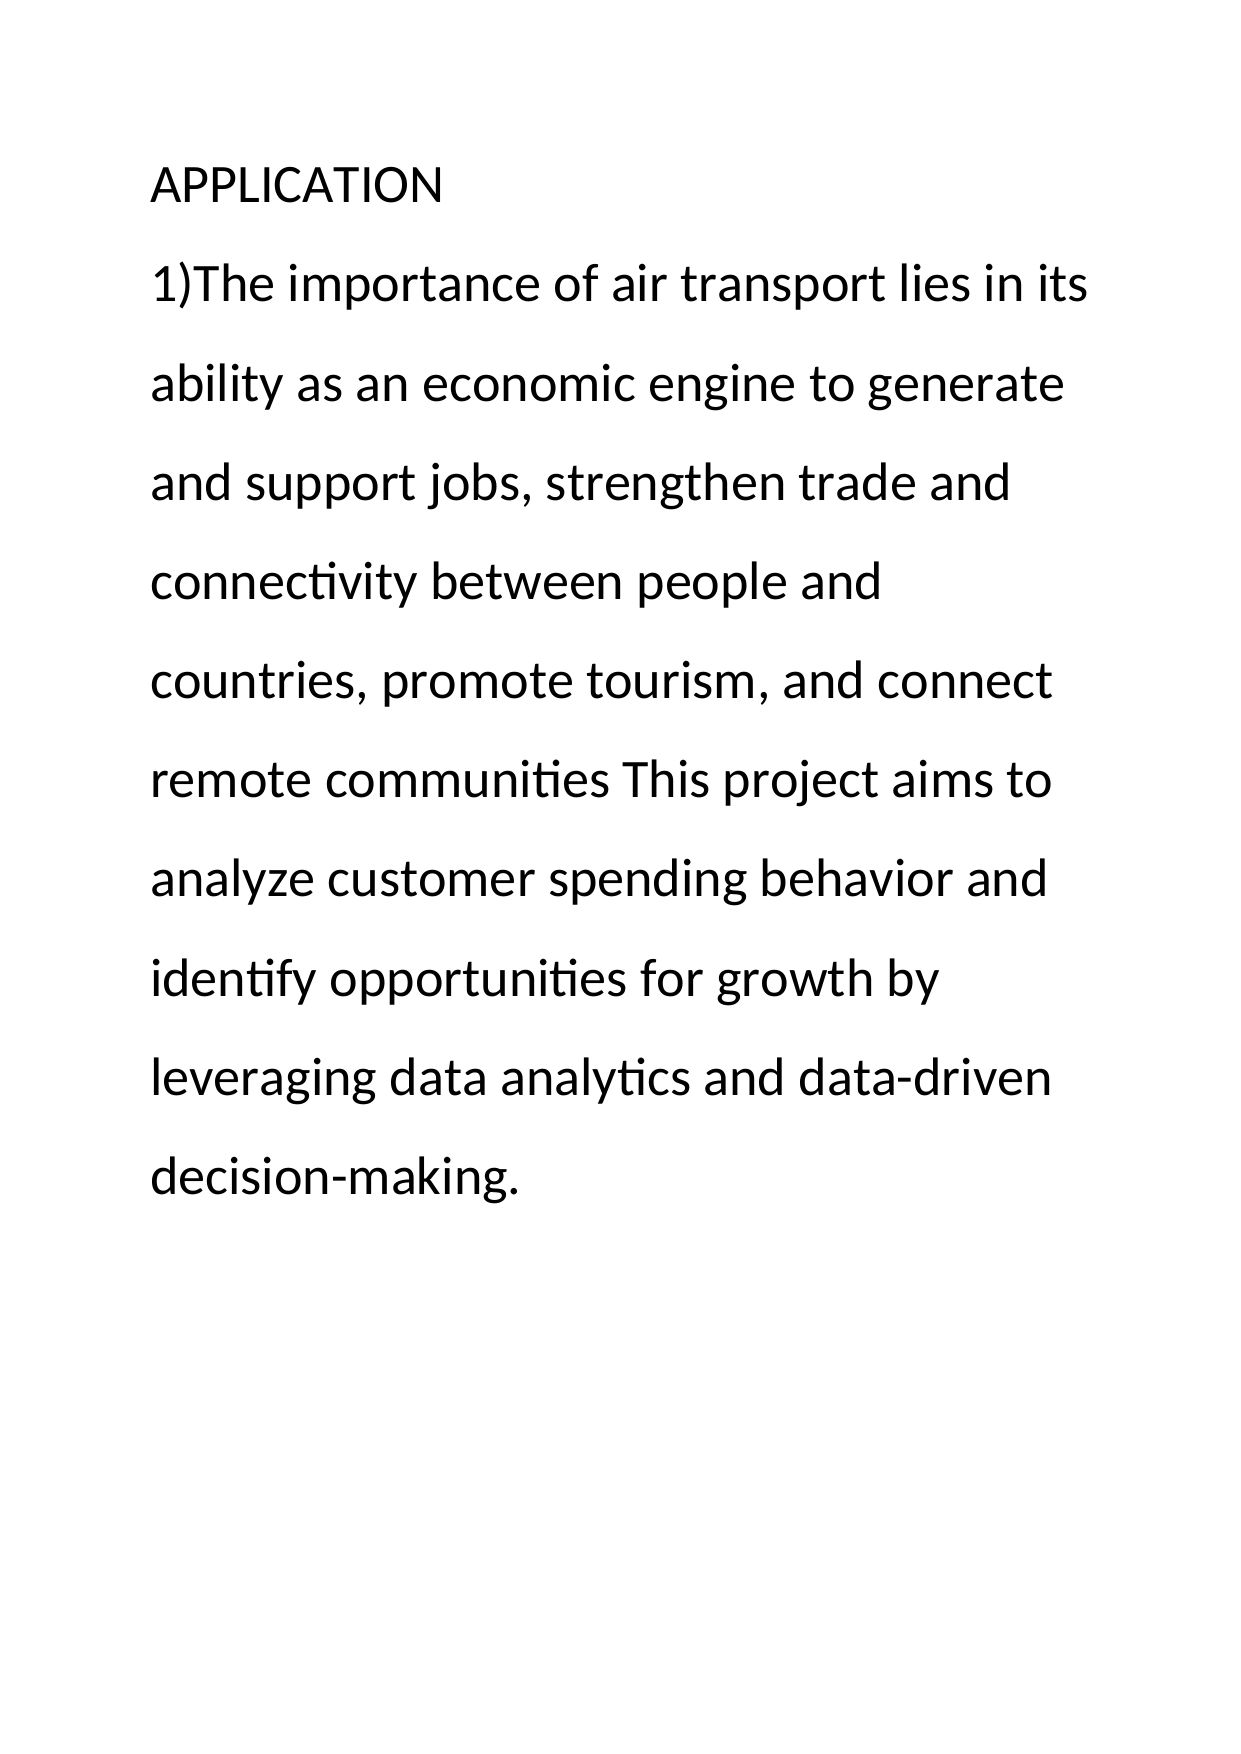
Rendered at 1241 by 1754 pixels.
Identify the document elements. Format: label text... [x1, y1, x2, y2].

text APPLICATION [150, 150, 1090, 216]
text 1)The importance of air transport lies in its ability as an economic engine to generate and support jobs, strengthen trade and connectivity between people and countries, promote tourism, and connect remote communities This project aims to analyze customer spending behavior and identify opportunities for growth by leveraging data analytics and data-driven decision-making. [150, 249, 1090, 1208]
